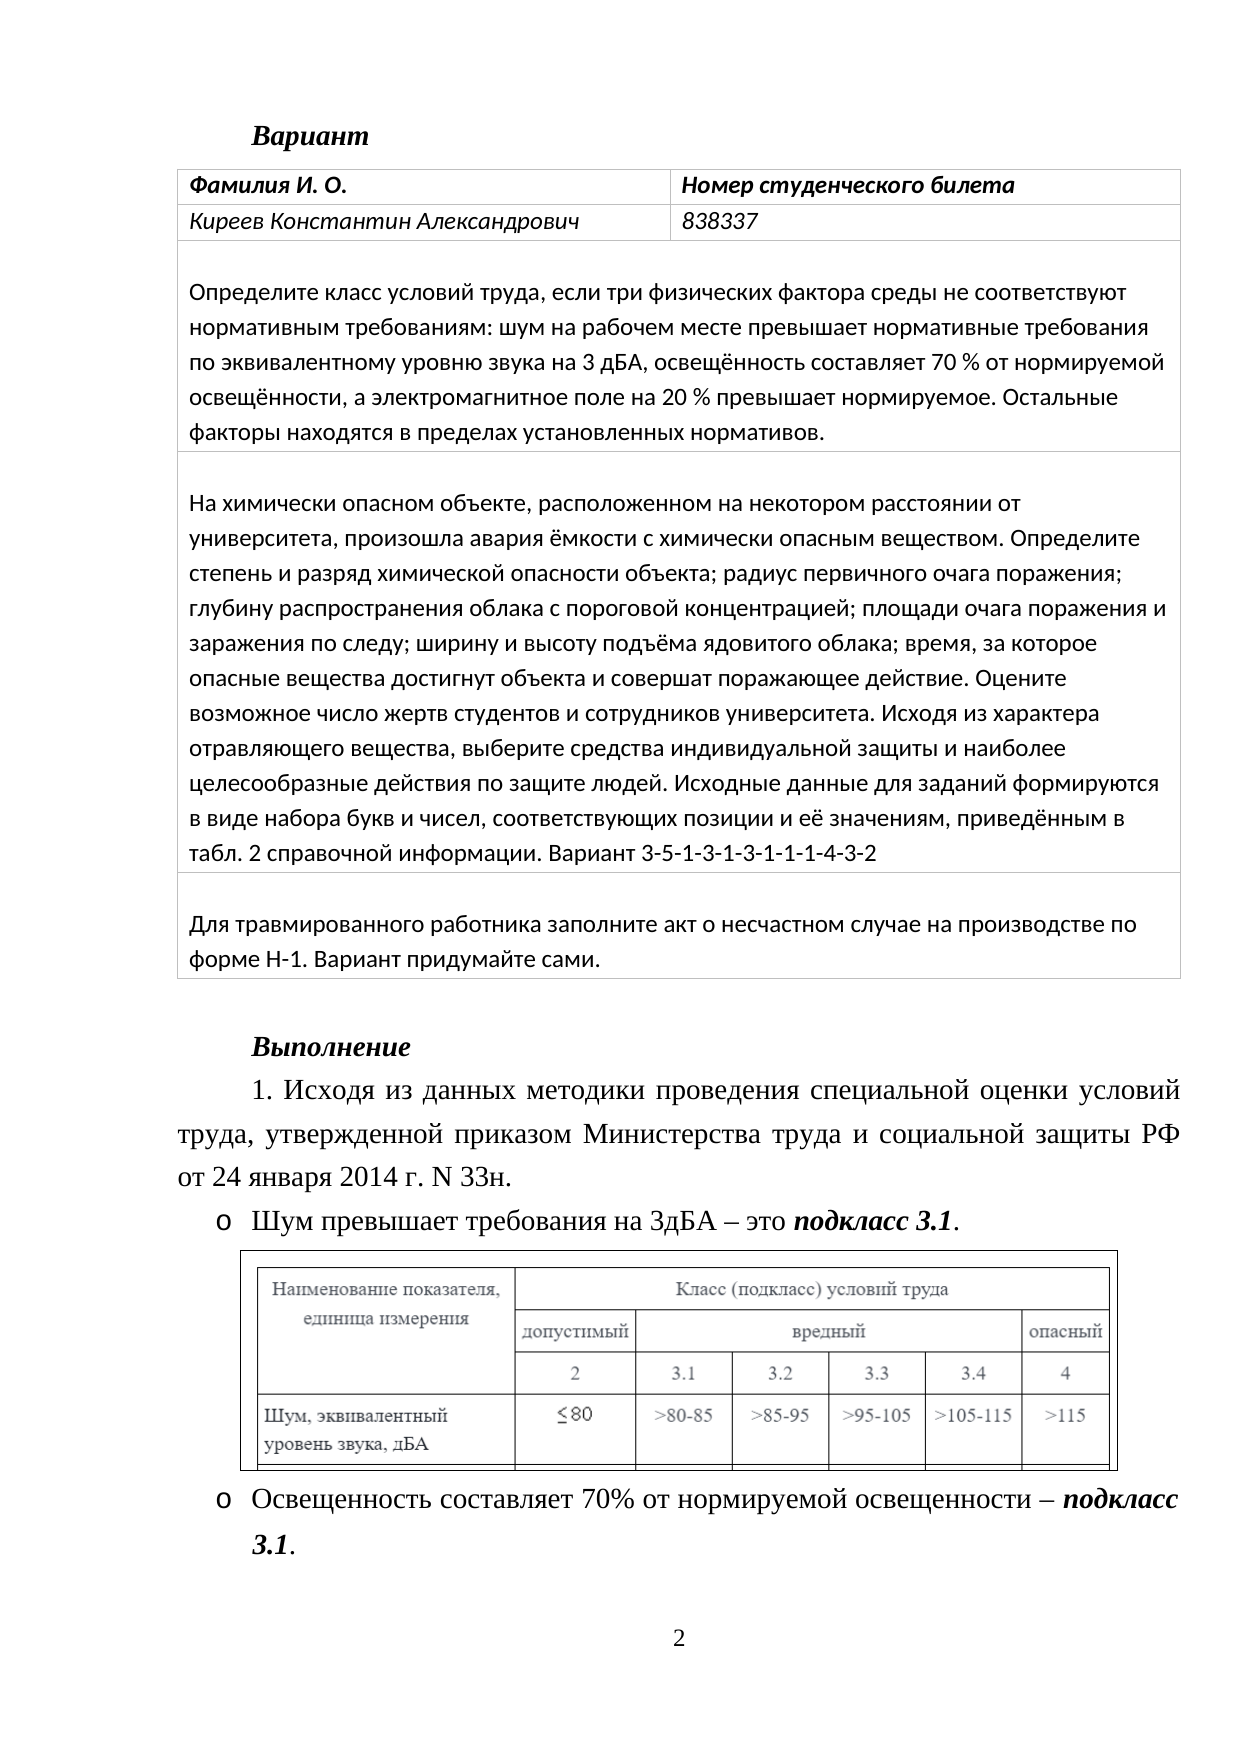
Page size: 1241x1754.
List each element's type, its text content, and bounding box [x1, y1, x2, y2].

table_cell Киреев Константин Александрович [178, 205, 670, 240]
table_header Номер студенческого билета [671, 170, 1180, 204]
table_cell Определите класс условий труда, если три физических фактора среды не соответствуют нормативным требованиям: шум на рабочем месте превышает нормативные требования по эквивалентному уровню звука на 3 дБА, освещённость составляет 70 % от нормируемой освещённости, а электромагнитное поле на 20 % превышает нормируемое. Остальные факторы находятся в пределах установленных нормативов. [178, 241, 1180, 451]
table_cell 838337 [671, 205, 1180, 240]
list Шум превышает требования на 3дБА – это подкласс 3.1. [215, 1203, 1181, 1239]
list Освещенность составляет 70% от нормируемой освещенности – подкласс 3.1. [215, 1481, 1181, 1561]
table_cell На химически опасном объекте, расположенном на некотором расстоянии от университета, произошла авария ёмкости с химически опасным веществом. Определите степень и разряд химической опасности объекта; радиус первичного очага поражения; глубину распространения облака с пороговой концентрацией; площади очага поражения и заражения по следу; ширину и высоту подъёма ядовитого облака; время, за которое опасные вещества достигнут объекта и совершат поражающее действие. Оцените возможное число жертв студентов и сотрудников университета. Исходя из характера отравляющего вещества, выберите средства индивидуальной защиты и наиболее целесообразные действия по защите людей. Исходные данные для заданий формируются в виде набора букв и чисел, соответствующих позиции и её значениям, приведённым в табл. 2 справочной информации. Вариант 3-5-1-3-1-3-1-1-1-4-3-2 [178, 452, 1180, 872]
table_header Фамилия И. О. [178, 170, 670, 204]
picture [241, 1251, 1117, 1470]
table_cell Для травмированного работника заполните акт о несчастном случае на производстве по форме Н-1. Вариант придумайте сами. [178, 873, 1180, 978]
text Вариант [177, 118, 1181, 152]
text Выполнение 1. Исходя из данных методики проведения специальной оценки условий труда, утвержденной приказом Министерства труда и социальной защиты РФ от 24 января 2014 г. N 33н. [177, 1029, 1181, 1193]
